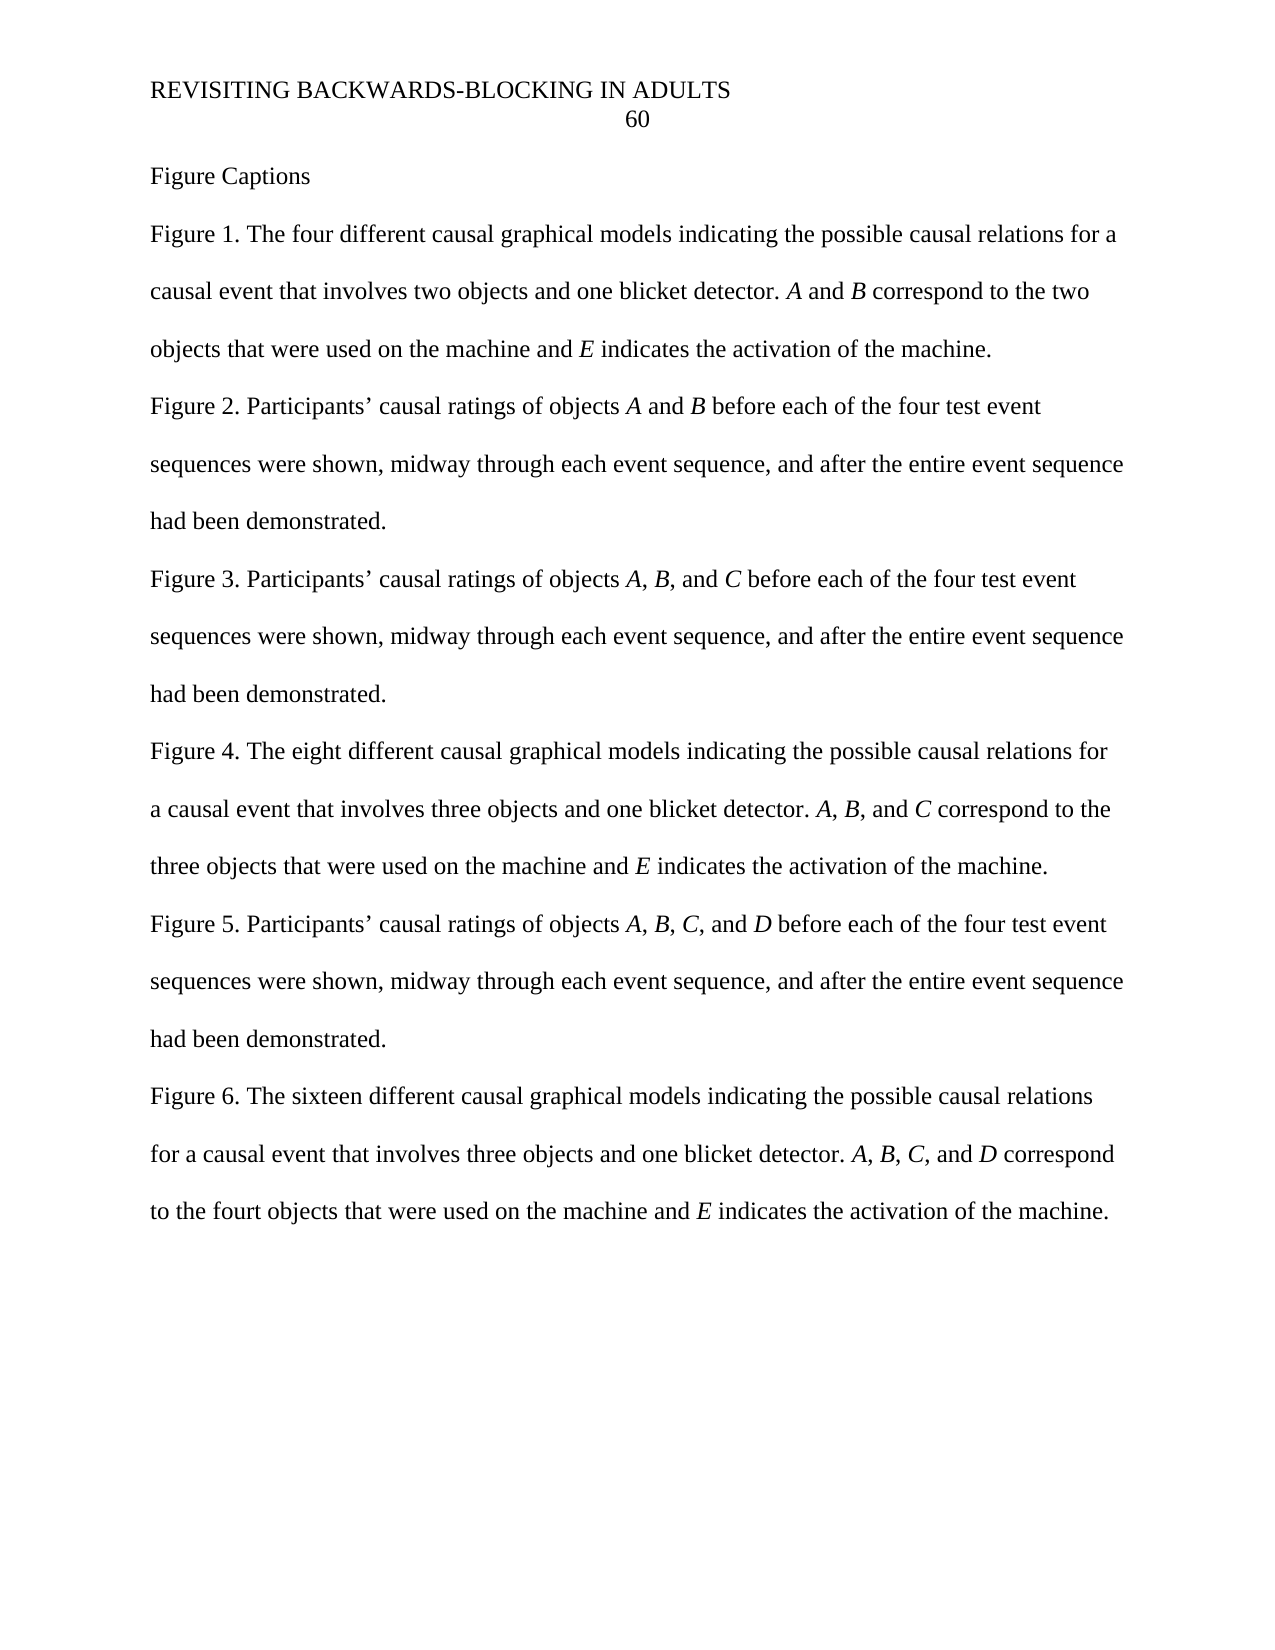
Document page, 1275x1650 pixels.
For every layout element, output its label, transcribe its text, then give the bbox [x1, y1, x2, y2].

text Figure 4. The eight different causal graphical models indicating the possible causal relations for a causal event that involves three objects and one blicket detector. A, B, and C correspond to the three objects that were used on the machine and E indicates the activation of the machine. [150, 736, 1125, 880]
text Figure 3. Participants’ causal ratings of objects A, B, and C before each of the four test event sequences were shown, midway through each event sequence, and after the entire event sequence had been demonstrated. [150, 564, 1125, 707]
text Figure 2. Participants’ causal ratings of objects A and B before each of the four test event sequences were shown, midway through each event sequence, and after the entire event sequence had been demonstrated. [150, 391, 1125, 535]
text Figure 1. The four different causal graphical models indicating the possible causal relations for a causal event that involves two objects and one blicket detector. A and B correspond to the two objects that were used on the machine and E indicates the activation of the machine. [150, 219, 1125, 362]
text Figure 6. The sixteen different causal graphical models indicating the possible causal relations for a causal event that involves three objects and one blicket detector. A, B, C, and D correspond to the fourt objects that were used on the machine and E indicates the activation of the machine. [150, 1081, 1125, 1225]
text Figure Captions [150, 161, 1125, 190]
text Figure 5. Participants’ causal ratings of objects A, B, C, and D before each of the four test event sequences were shown, midway through each event sequence, and after the entire event sequence had been demonstrated. [150, 909, 1125, 1052]
